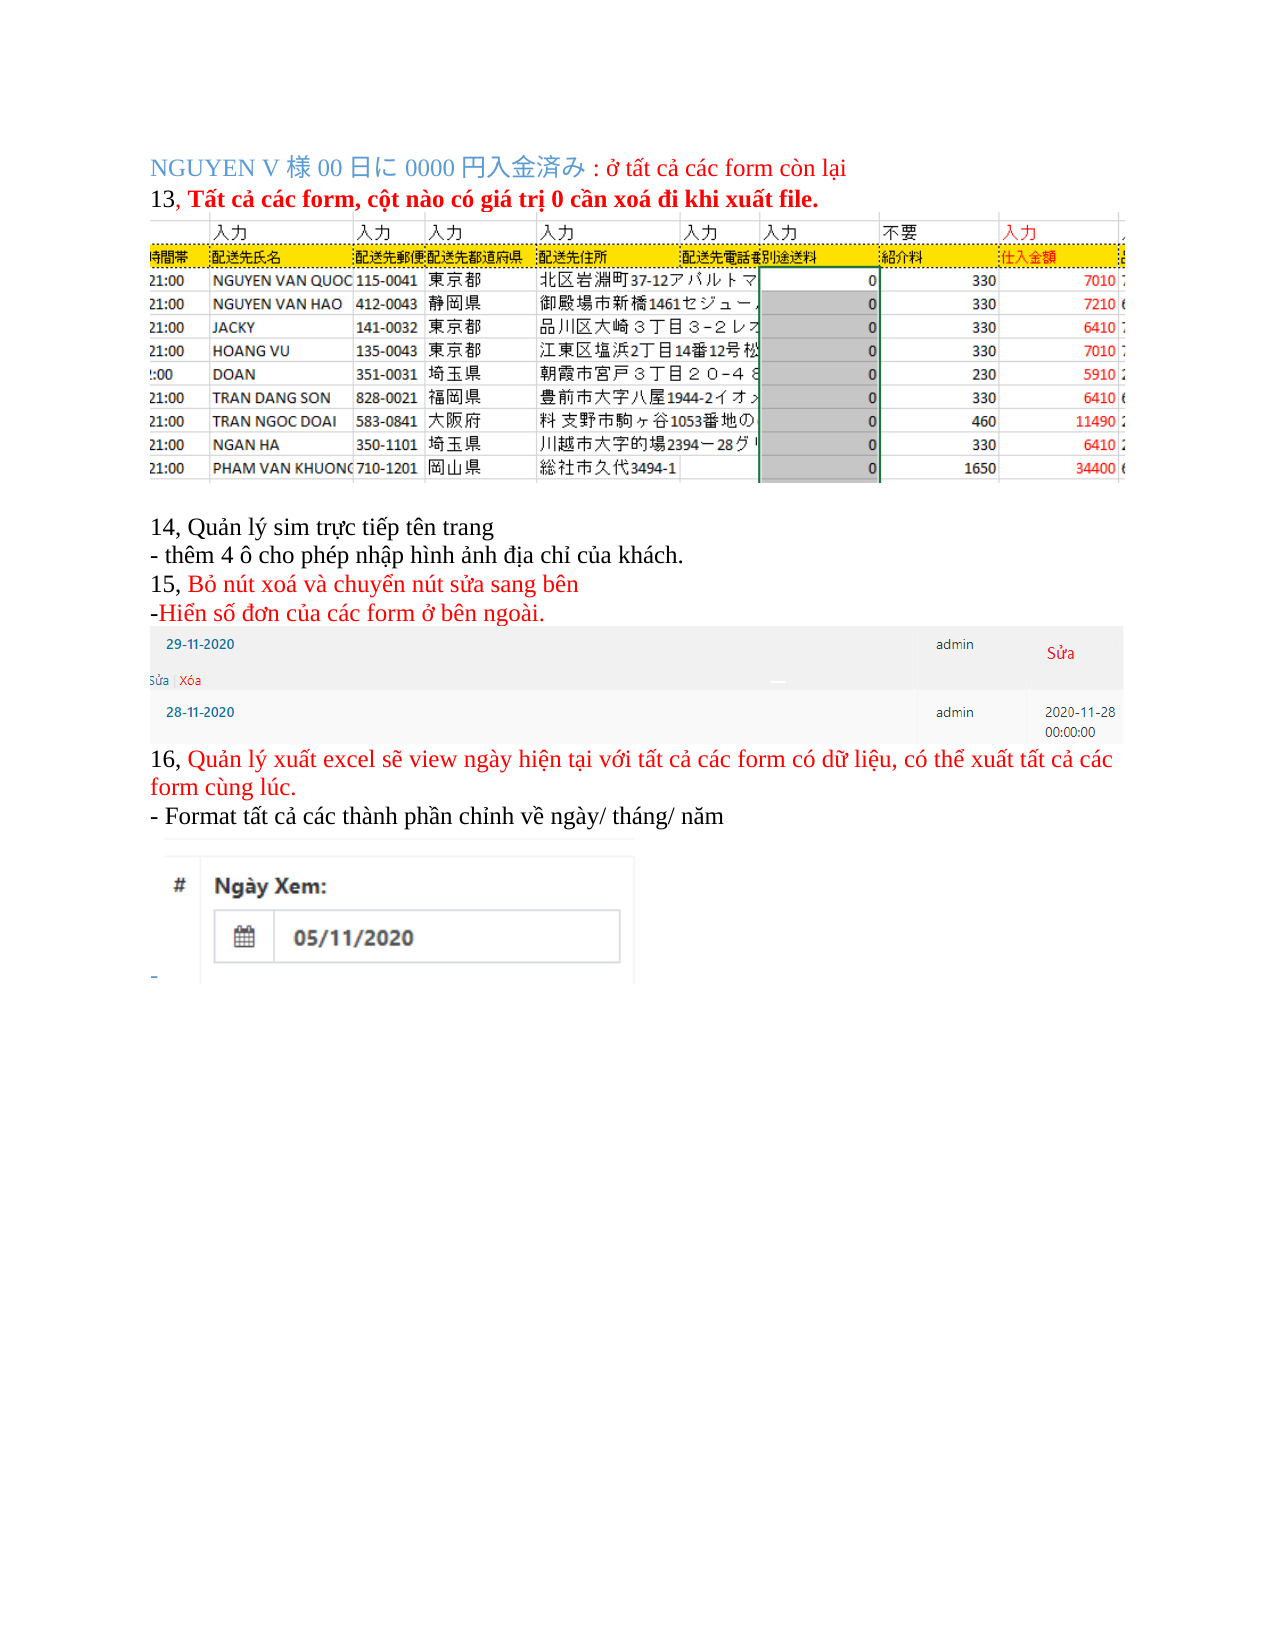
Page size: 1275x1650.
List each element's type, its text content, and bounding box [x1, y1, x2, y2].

picture [164, 830, 635, 984]
text 13, Tất cả các form, cột nào có giá trị 0 cần xoá đi khi xuất file. [150, 184, 1125, 212]
text NGUYEN V 様 00 日に 0000 円入金済み : ở tất cả các form còn lại [150, 150, 1125, 184]
text 15, Bỏ nút xoá và chuyển nút sửa sang bên [150, 569, 1125, 598]
picture [150, 626, 1124, 744]
text 16, Quản lý xuất excel sẽ view ngày hiện tại với tất cả các form có dữ liệu, có thể xuất tất cả các form cùng lúc. [150, 744, 1125, 801]
text - Format tất cả các thành phần chỉnh về ngày/ tháng/ năm [150, 801, 1125, 830]
text - thêm 4 ô cho phép nhập hình ảnh địa chỉ của khách. [150, 540, 1125, 569]
text 14, Quản lý sim trực tiếp tên trang [150, 512, 1125, 540]
picture [150, 212, 1125, 483]
text -Hiển số đơn của các form ở bên ngoài. [150, 598, 1125, 627]
